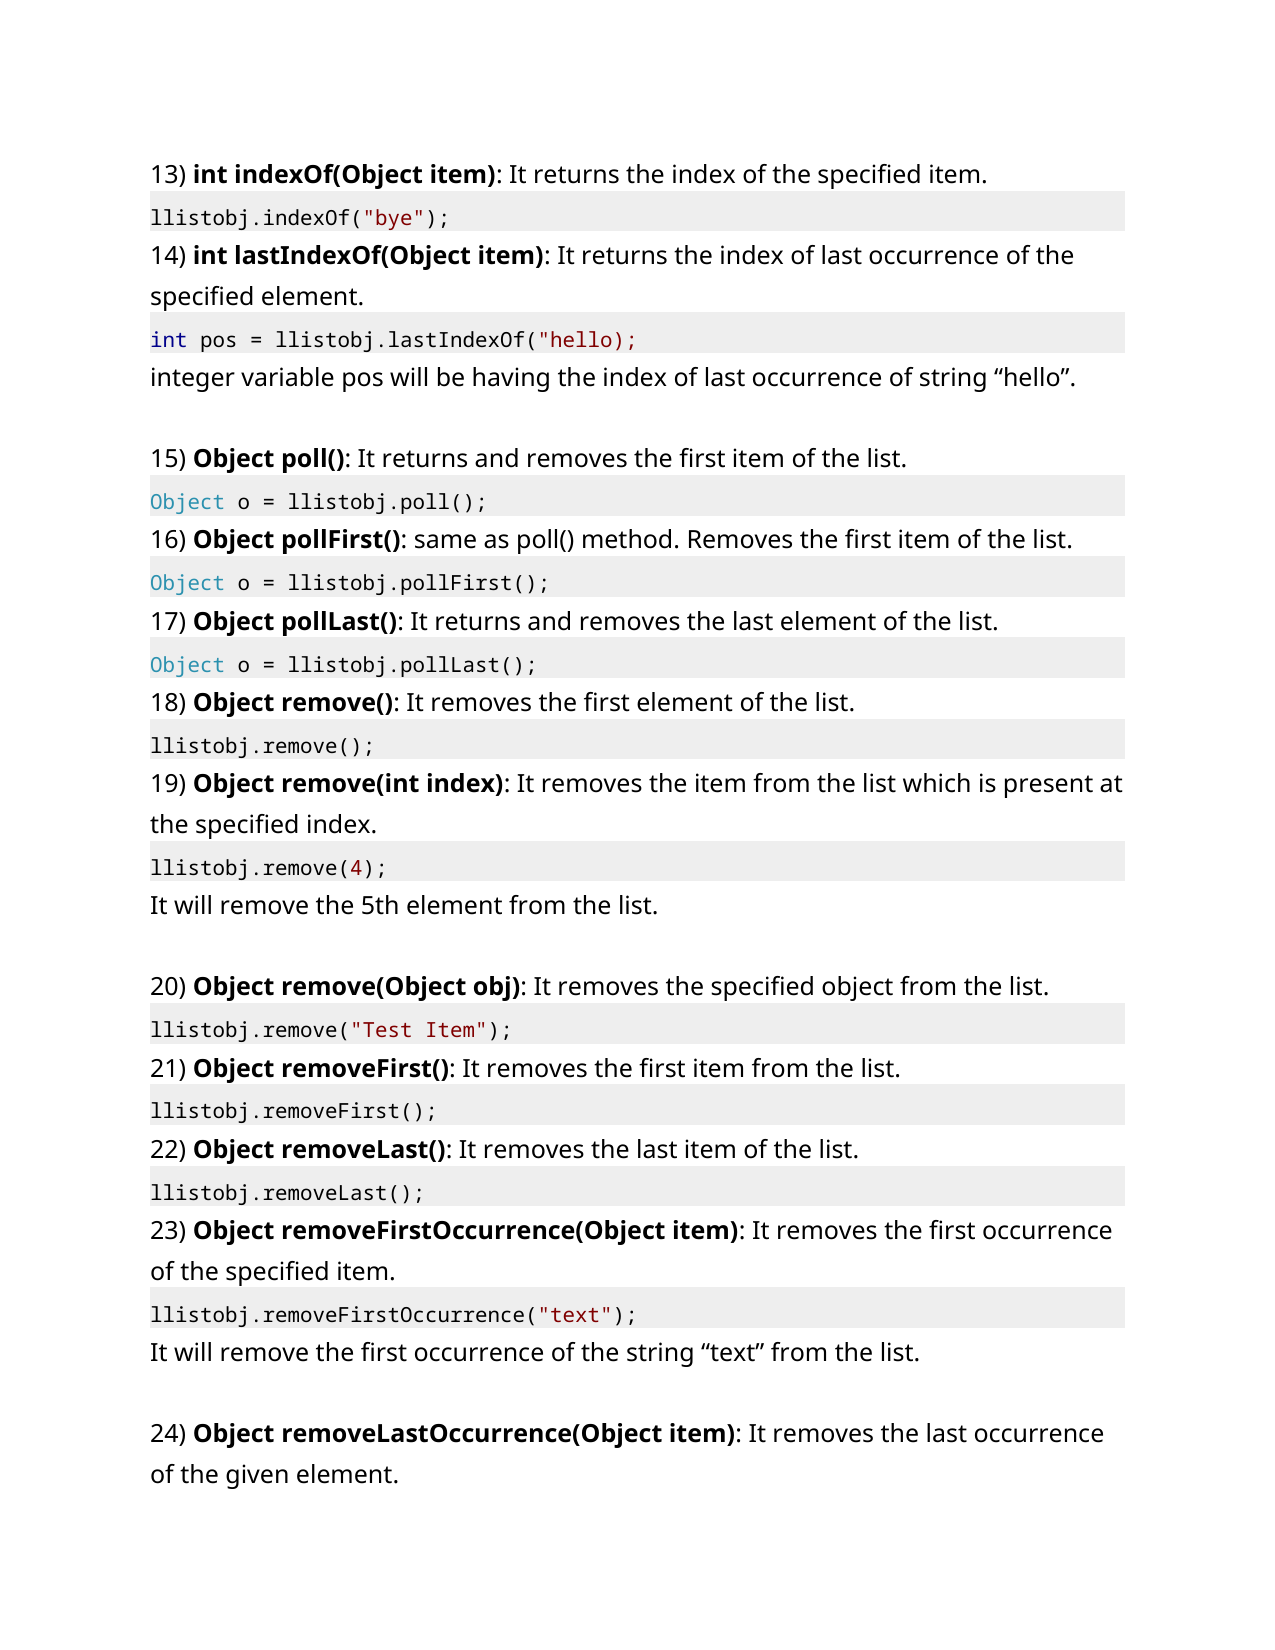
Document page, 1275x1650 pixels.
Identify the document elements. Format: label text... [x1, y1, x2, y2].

text integer variable pos will be having the index of last occurrence of string “hello”. [150, 353, 1125, 394]
text 20) Object remove(Object obj): It removes the specified object from the list. [150, 962, 1125, 1003]
text 13) int indexOf(Object item): It returns the index of the specified item. [150, 150, 1125, 191]
text llistobj.removeFirst(); [150, 1084, 1125, 1125]
text llistobj.removeLast(); [150, 1166, 1125, 1206]
text llistobj.remove(); [150, 719, 1125, 759]
text llistobj.remove("Test Item"); [150, 1003, 1125, 1044]
text 16) Object pollFirst(): same as poll() method. Removes the first item of the list. [150, 516, 1125, 556]
text 18) Object remove(): It removes the first element of the list. [150, 678, 1125, 719]
text 23) Object removeFirstOccurrence(Object item): It removes the first occurrence of the specified item. [150, 1206, 1125, 1287]
text Object o = llistobj.pollFirst(); [150, 556, 1125, 597]
text llistobj.removeFirstOccurrence("text"); [150, 1287, 1125, 1328]
text int pos = llistobj.lastIndexOf("hello); [150, 312, 1125, 353]
text 24) Object removeLastOccurrence(Object item): It removes the last occurrence of the given element. [150, 1409, 1125, 1491]
text llistobj.remove(4); [150, 841, 1125, 881]
text It will remove the 5th element from the list. [150, 881, 1125, 922]
text 14) int lastIndexOf(Object item): It returns the index of last occurrence of the specified element. [150, 231, 1125, 312]
text 21) Object removeFirst(): It removes the first item from the list. [150, 1044, 1125, 1084]
text Object o = llistobj.pollLast(); [150, 637, 1125, 678]
text llistobj.indexOf("bye"); [150, 191, 1125, 231]
text 22) Object removeLast(): It removes the last item of the list. [150, 1125, 1125, 1166]
text It will remove the first occurrence of the string “text” from the list. [150, 1328, 1125, 1369]
text 19) Object remove(int index): It removes the item from the list which is present at the specified index. [150, 759, 1125, 841]
text 17) Object pollLast(): It returns and removes the last element of the list. [150, 597, 1125, 637]
text 15) Object poll(): It returns and removes the first item of the list. [150, 434, 1125, 475]
text Object o = llistobj.poll(); [150, 475, 1125, 516]
